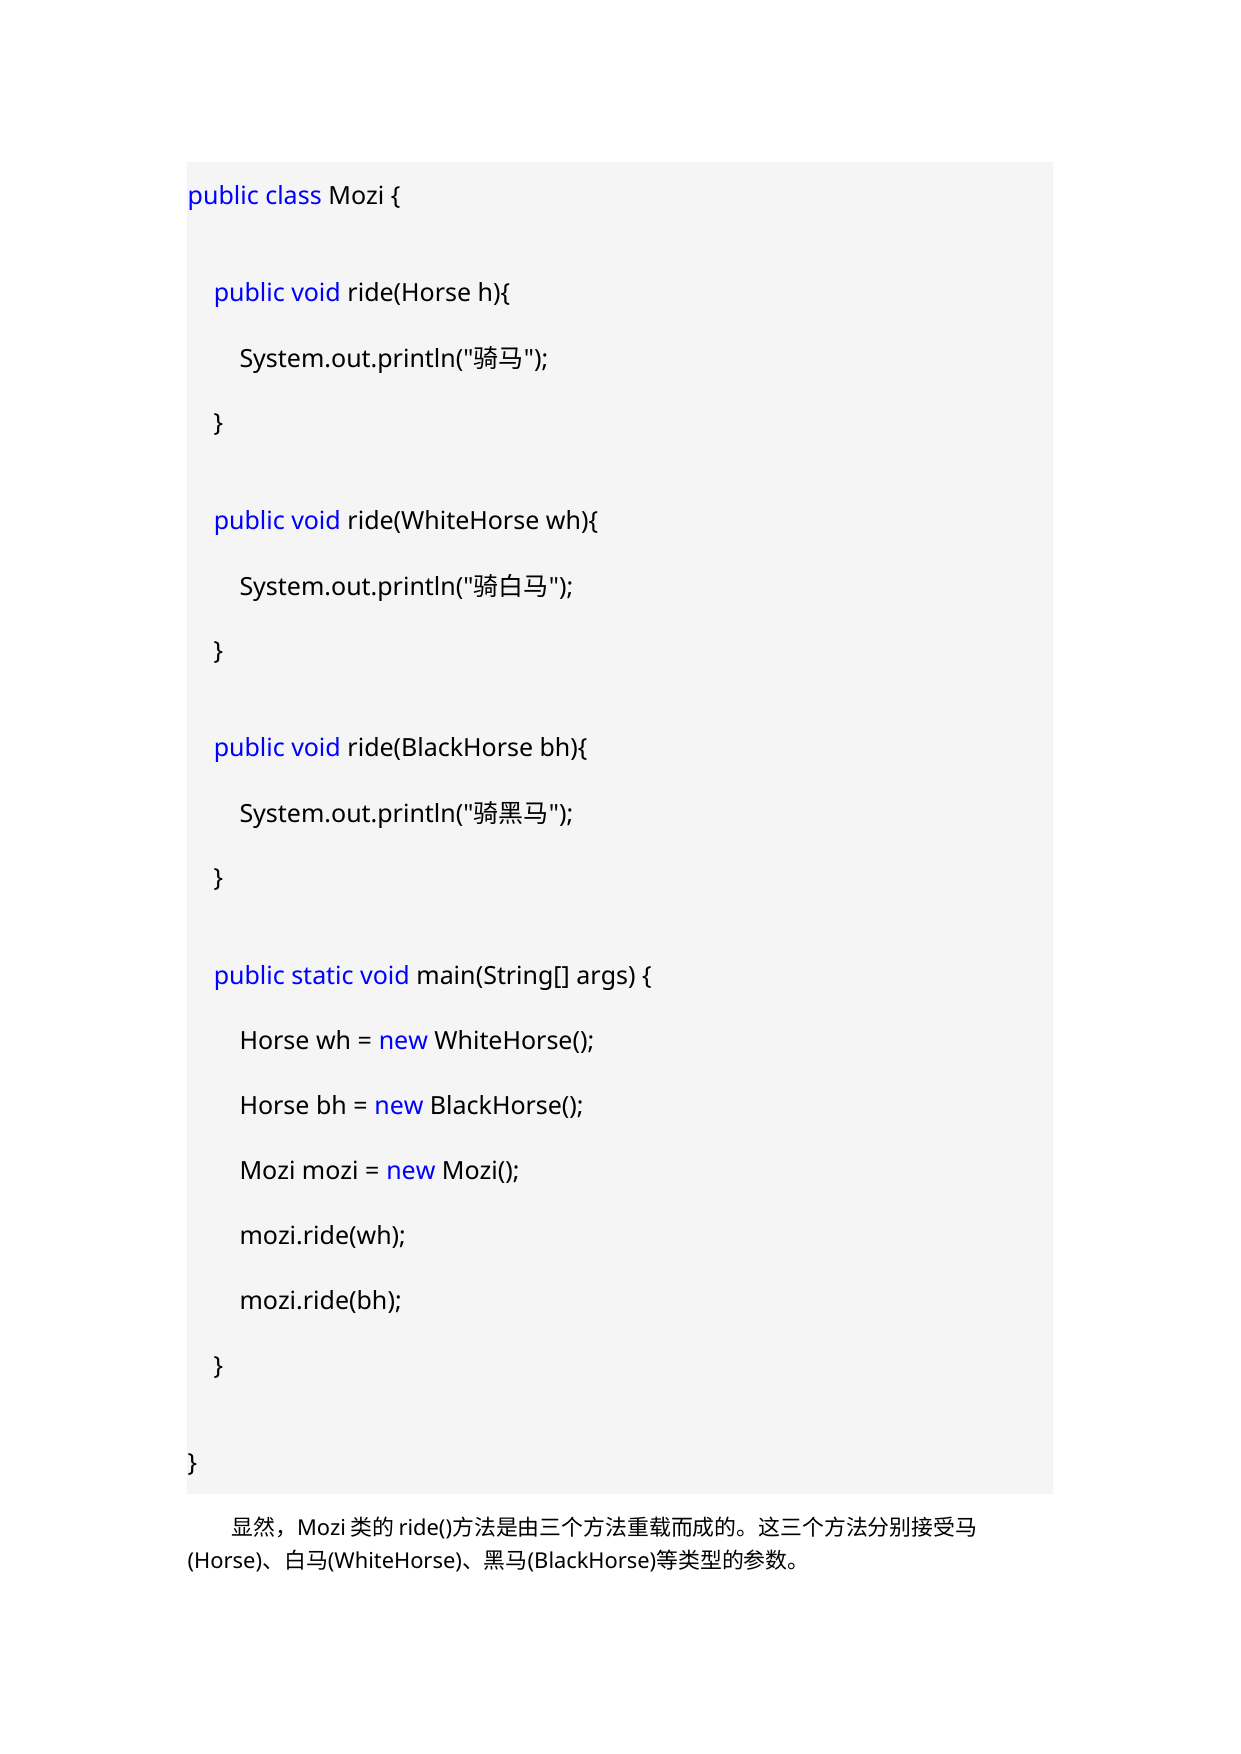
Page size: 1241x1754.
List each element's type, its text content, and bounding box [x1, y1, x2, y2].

text public void ride(WhiteHorse wh){ [187, 487, 1053, 552]
text mozi.ride(wh); [187, 1202, 1053, 1267]
text Horse wh = new WhiteHorse(); [187, 1007, 1053, 1072]
text mozi.ride(bh); [187, 1267, 1053, 1332]
text } [187, 844, 1053, 909]
text } [187, 1429, 1053, 1494]
text } [187, 1332, 1053, 1397]
text System.out.println("骑马"); [187, 324, 1053, 389]
text } [187, 389, 1053, 454]
text public void ride(Horse h){ [187, 259, 1053, 324]
text public class Mozi { [187, 162, 1053, 227]
text Mozi mozi = new Mozi(); [187, 1137, 1053, 1202]
text public void ride(BlackHorse bh){ [187, 714, 1053, 779]
text Horse bh = new BlackHorse(); [187, 1072, 1053, 1137]
text 显然，Mozi类的ride()方法是由三个方法重载而成的。这三个方法分别接受马(Horse)、白马(WhiteHorse)、黑马(BlackHorse)等类型的参数。 [187, 1510, 1053, 1575]
text System.out.println("骑白马"); [187, 552, 1053, 617]
text System.out.println("骑黑马"); [187, 779, 1053, 844]
text public static void main(String[] args) { [187, 942, 1053, 1007]
text } [187, 617, 1053, 682]
